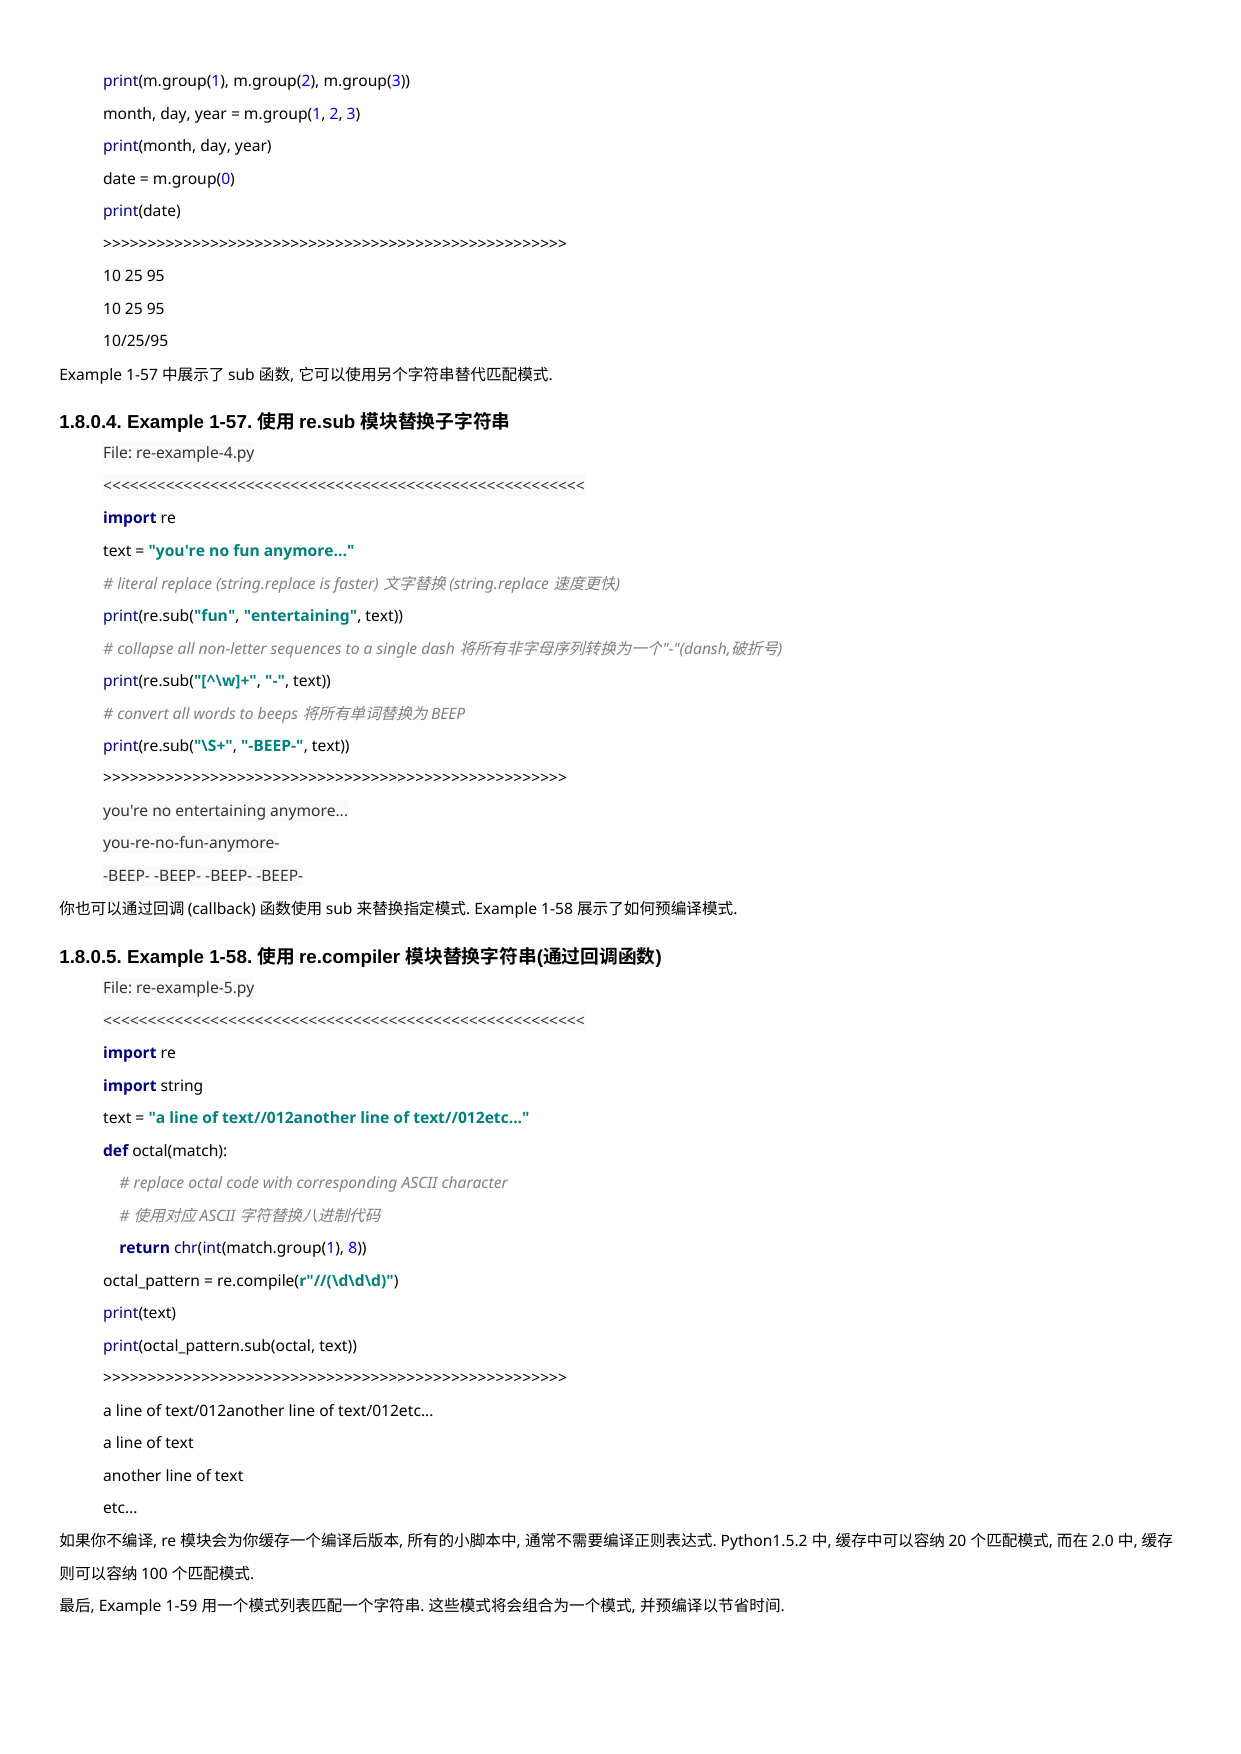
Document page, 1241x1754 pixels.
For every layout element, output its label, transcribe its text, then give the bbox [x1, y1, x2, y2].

text Example 1-57 中展示了 sub 函数, 它可以使用另个字符串替代匹配模式. [59, 357, 1181, 389]
text >>>>>>>>>>>>>>>>>>>>>>>>>>>>>>>>>>>>>>>>>>>>>>>>>>>> [103, 227, 1181, 259]
text 10 25 95 [103, 259, 1181, 292]
text <<<<<<<<<<<<<<<<<<<<<<<<<<<<<<<<<<<<<<<<<<<<<<<<<<<<<< [103, 1004, 1181, 1036]
subtitle 1.8.0.5. Example 1-58. 使用 re.compiler 模块替换字符串(通过回调函数) [59, 939, 1181, 971]
text a line of text [103, 1426, 1181, 1459]
text import re text = "you're no fun anymore..." # literal replace (string.replace is faster) 文字替换 (string.replace 速度更快) print(re.sub("fun", "entertaining", text)) # collapse all non-letter sequences to a single dash 将所有非字母序列转换为一个"-"(dansh,破折号) print(re.sub("[^\w]+", "-", text)) # convert all words to beeps 将所有单词替换为 BEEP print(re.sub("\S+", "-BEEP-", text)) [103, 502, 1181, 762]
subtitle 1.8.0.4. Example 1-57. 使用 re.sub 模块替换子字符串 [59, 404, 1181, 437]
text <<<<<<<<<<<<<<<<<<<<<<<<<<<<<<<<<<<<<<<<<<<<<<<<<<<<<< [103, 469, 1181, 502]
text import re import string text = "a line of text//012another line of text//012etc..." def octal(match): # replace octal code with corresponding ASCII character # 使用对应 ASCII 字符替换八进制代码 return chr(int(match.group(1), 8)) octal_pattern = re.compile(r"//(\d\d\d)") print(text) print(octal_pattern.sub(octal, text)) [103, 1036, 1181, 1361]
text a line of text/012another line of text/012etc... [103, 1394, 1181, 1426]
text you-re-no-fun-anymore- [59, 827, 1181, 859]
text File: re-example-4.py [59, 437, 1181, 469]
text you're no entertaining anymore... [59, 794, 1181, 827]
text >>>>>>>>>>>>>>>>>>>>>>>>>>>>>>>>>>>>>>>>>>>>>>>>>>>> [103, 1361, 1181, 1394]
text 你也可以通过回调 (callback) 函数使用 sub 来替换指定模式. Example 1-58 展示了如何预编译模式. [59, 892, 1181, 924]
text File: re-example-5.py [59, 971, 1181, 1004]
text 最后, Example 1-59 用一个模式列表匹配一个字符串. 这些模式将会组合为一个模式, 并预编译以节省时间. [59, 1589, 1181, 1621]
text -BEEP- -BEEP- -BEEP- -BEEP- [59, 859, 1181, 892]
text another line of text [103, 1459, 1181, 1491]
text 如果你不编译, re 模块会为你缓存一个编译后版本, 所有的小脚本中, 通常不需要编译正则表达式. Python1.5.2 中, 缓存中可以容纳 20 个匹配模式, 而在 2.0 中, 缓存则可以容纳 100 个匹配模式. [59, 1524, 1181, 1589]
text 10 25 95 [103, 292, 1181, 324]
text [103, 64, 1181, 227]
text 10/25/95 [103, 324, 1181, 357]
text >>>>>>>>>>>>>>>>>>>>>>>>>>>>>>>>>>>>>>>>>>>>>>>>>>>> [103, 762, 1181, 794]
text etc... [103, 1491, 1181, 1524]
